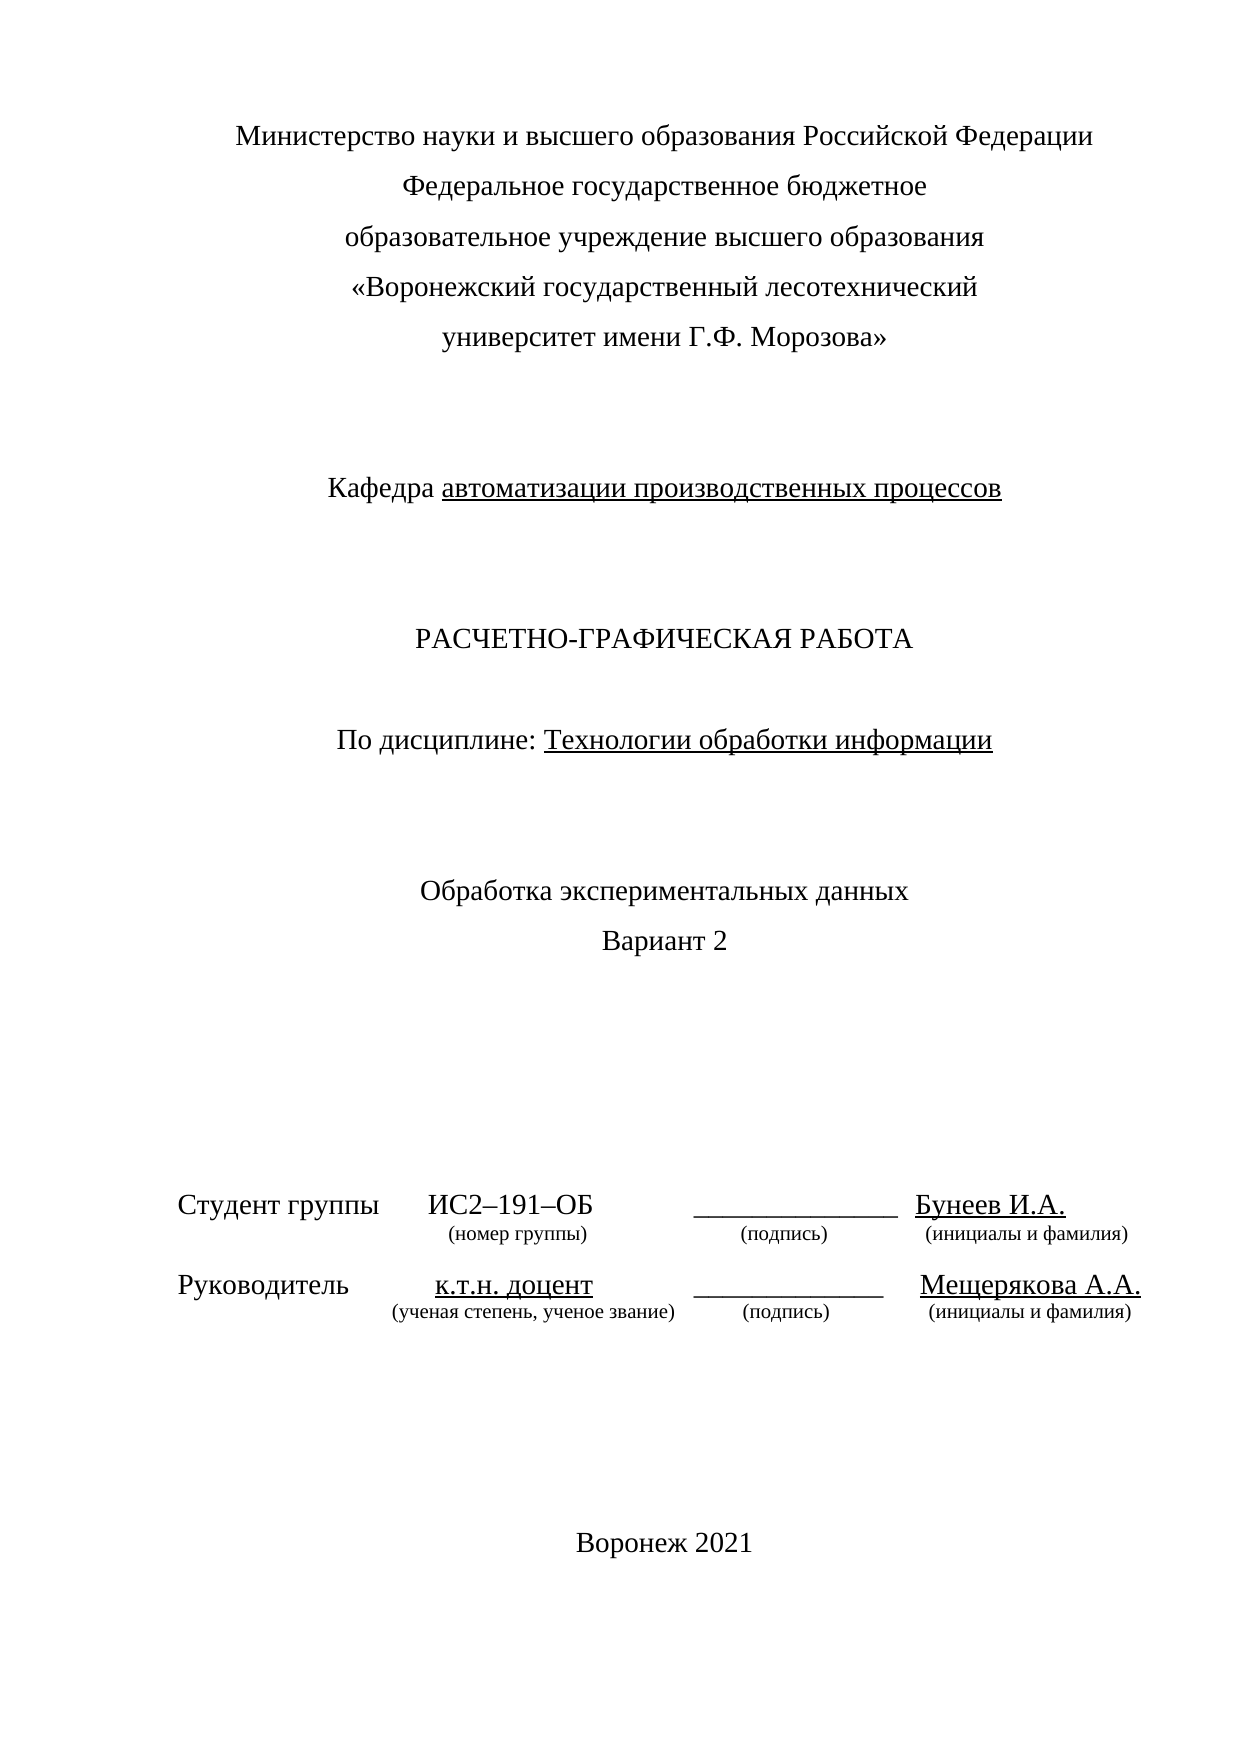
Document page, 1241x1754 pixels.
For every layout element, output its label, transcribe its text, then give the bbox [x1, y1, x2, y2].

text образовательное учреждение высшего образования [177, 219, 1152, 252]
text Министерство науки и высшего образования Российской Федерации [177, 118, 1152, 152]
text РАСЧЕТНО-ГРАФИЧЕСКАЯ РАБОТА [177, 621, 1152, 655]
text По дисциплине: Технологии обработки информации [177, 722, 1152, 755]
text Вариант 2 [177, 923, 1152, 957]
text Воронеж 2021 [177, 1525, 1152, 1558]
text Обработка экспериментальных данных [177, 873, 1152, 906]
text Студент группы ИС2–191–ОБ ______________ Бунеев И.А. [177, 1187, 1152, 1221]
text (номер группы) (подпись) (инициалы и фамилия) [177, 1221, 1152, 1245]
text Руководитель к.т.н. доцент _____________ Мещерякова А.А. [177, 1269, 1152, 1301]
text Кафедра автоматизации производственных процессов [177, 470, 1152, 504]
text Федеральное государственное бюджетное [177, 168, 1152, 202]
text (ученая степень, ученое звание) (подпись) (инициалы и фамилия) [241, 1301, 1152, 1323]
text «Воронежский государственный лесотехнический [177, 269, 1152, 303]
text университет имени Г.Ф. Морозова» [177, 319, 1152, 353]
